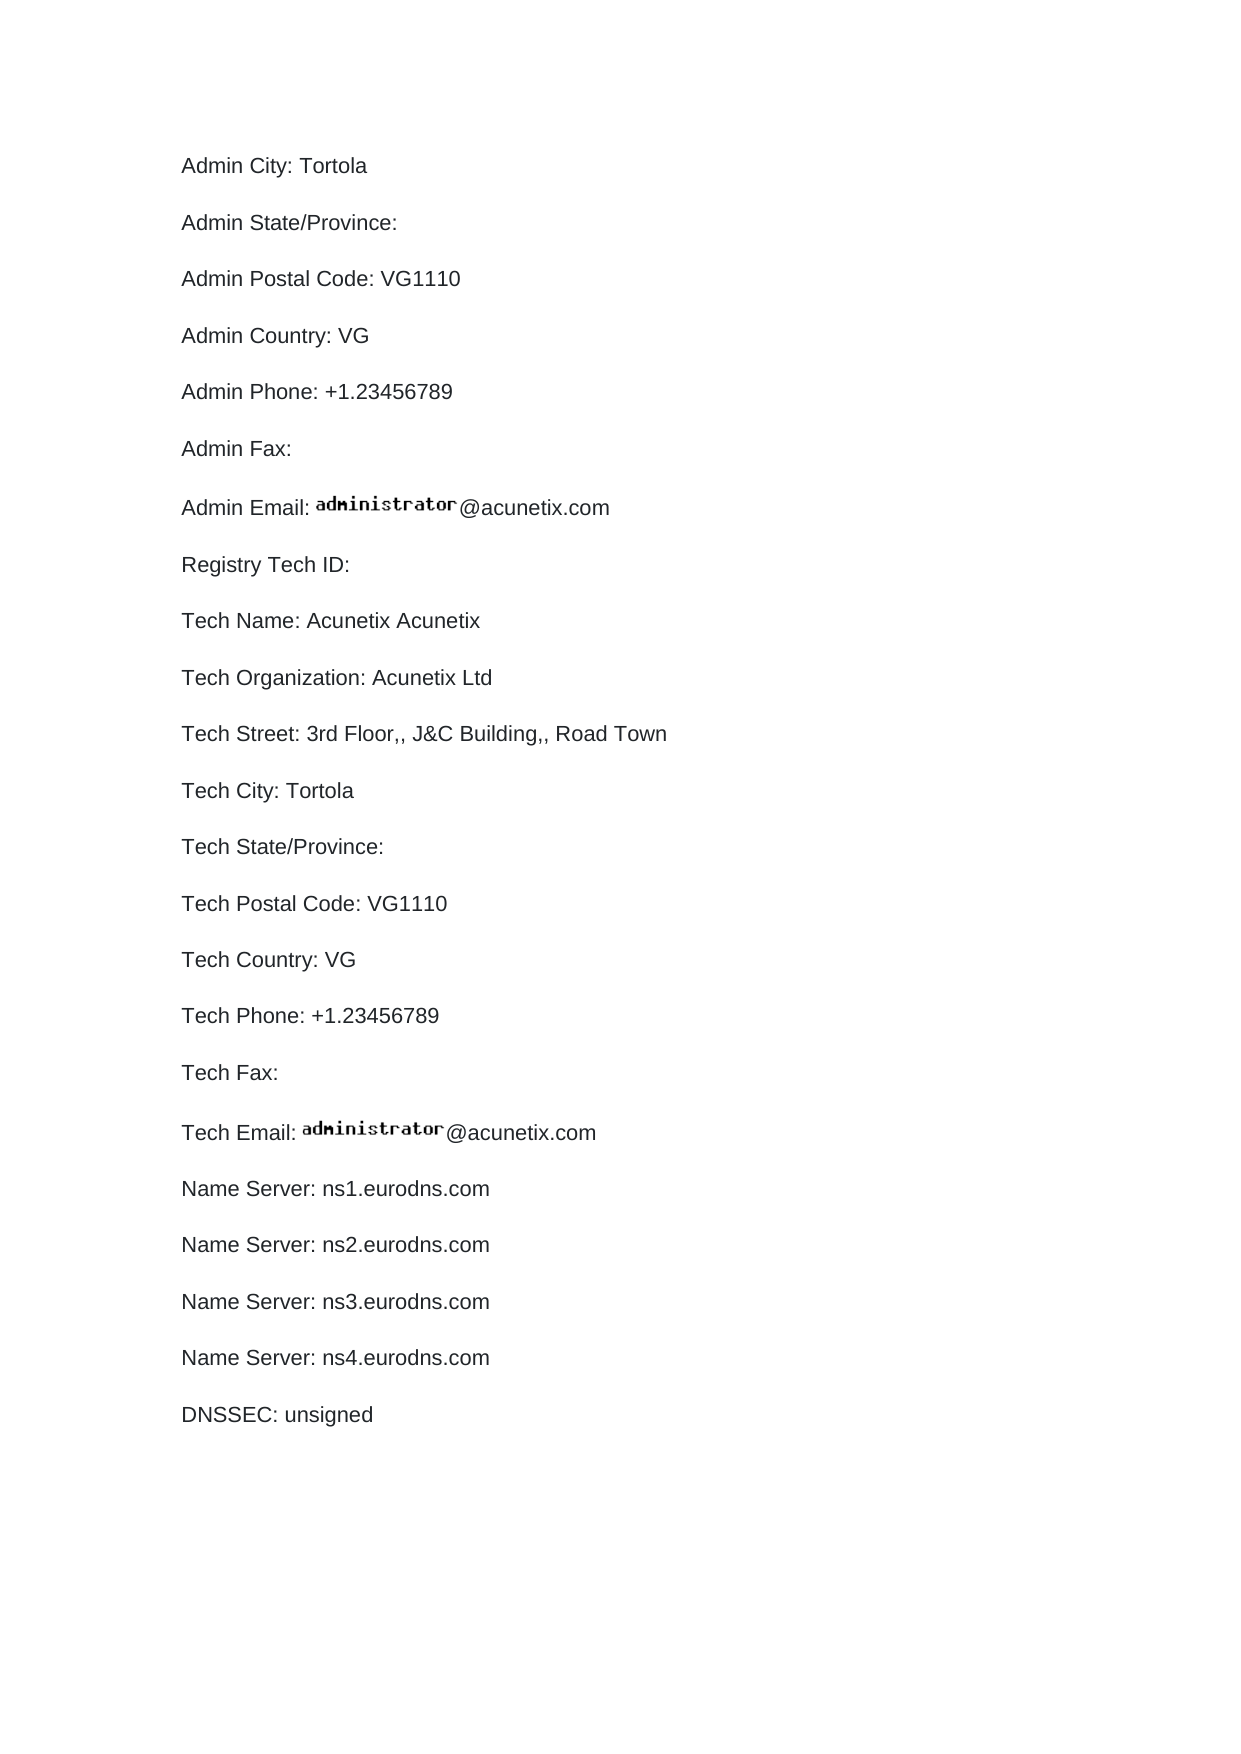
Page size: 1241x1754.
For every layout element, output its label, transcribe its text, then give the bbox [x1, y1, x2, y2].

text Tech Name: Acunetix Acunetix [181, 608, 1059, 633]
text Tech Postal Code: VG1110 [181, 890, 1059, 916]
picture [302, 1116, 446, 1140]
text DNSSEC: unsigned [181, 1402, 1059, 1427]
text Tech Email: @acunetix.com [181, 1116, 1059, 1145]
text Tech Street: 3rd Floor,, J&C Building,, Road Town [181, 721, 1059, 746]
text Admin Postal Code: VG1110 [181, 266, 1059, 291]
text Admin Country: VG [181, 323, 1059, 348]
picture [316, 492, 459, 516]
text Name Server: ns3.eurodns.com [181, 1289, 1059, 1314]
text Tech Organization: Acunetix Ltd [181, 664, 1059, 690]
text Admin State/Province: [181, 210, 1059, 235]
text Tech Fax: [181, 1060, 1059, 1085]
text Name Server: ns2.eurodns.com [181, 1232, 1059, 1258]
text Registry Tech ID: [181, 552, 1059, 577]
text Tech City: Tortola [181, 777, 1059, 803]
text Admin Email: @acunetix.com [181, 492, 1059, 520]
text Tech Phone: +1.23456789 [181, 1003, 1059, 1028]
text Admin Fax: [181, 436, 1059, 461]
text Admin Phone: +1.23456789 [181, 379, 1059, 404]
text Admin City: Tortola [181, 153, 1059, 178]
text Name Server: ns1.eurodns.com [181, 1176, 1059, 1201]
text Name Server: ns4.eurodns.com [181, 1345, 1059, 1371]
text Tech State/Province: [181, 834, 1059, 859]
text Tech Country: VG [181, 947, 1059, 972]
